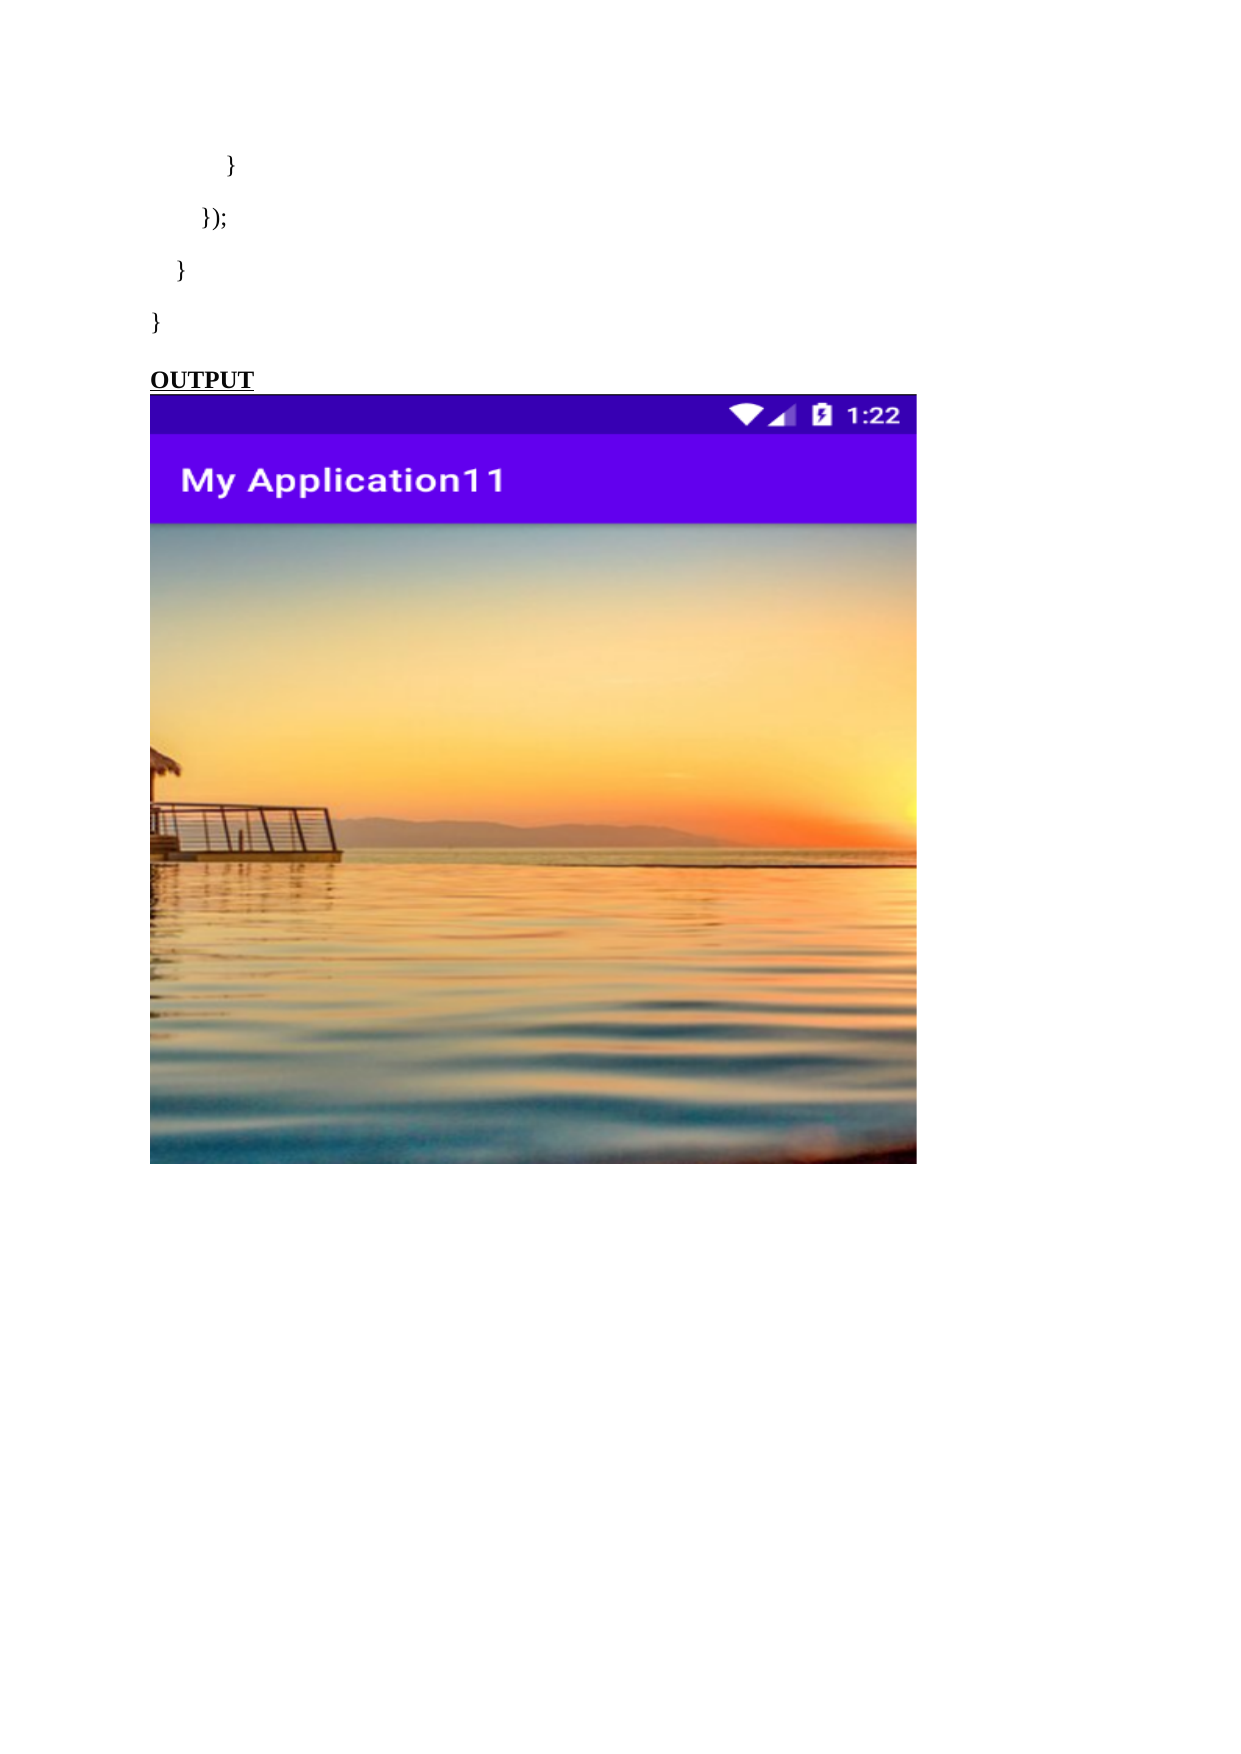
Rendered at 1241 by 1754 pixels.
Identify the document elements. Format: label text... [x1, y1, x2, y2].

text OUTPUT [150, 365, 1090, 393]
text } [150, 150, 1090, 202]
text } [150, 307, 1090, 336]
picture [150, 393, 917, 1164]
text } [150, 255, 1090, 307]
text }); [150, 202, 1090, 255]
